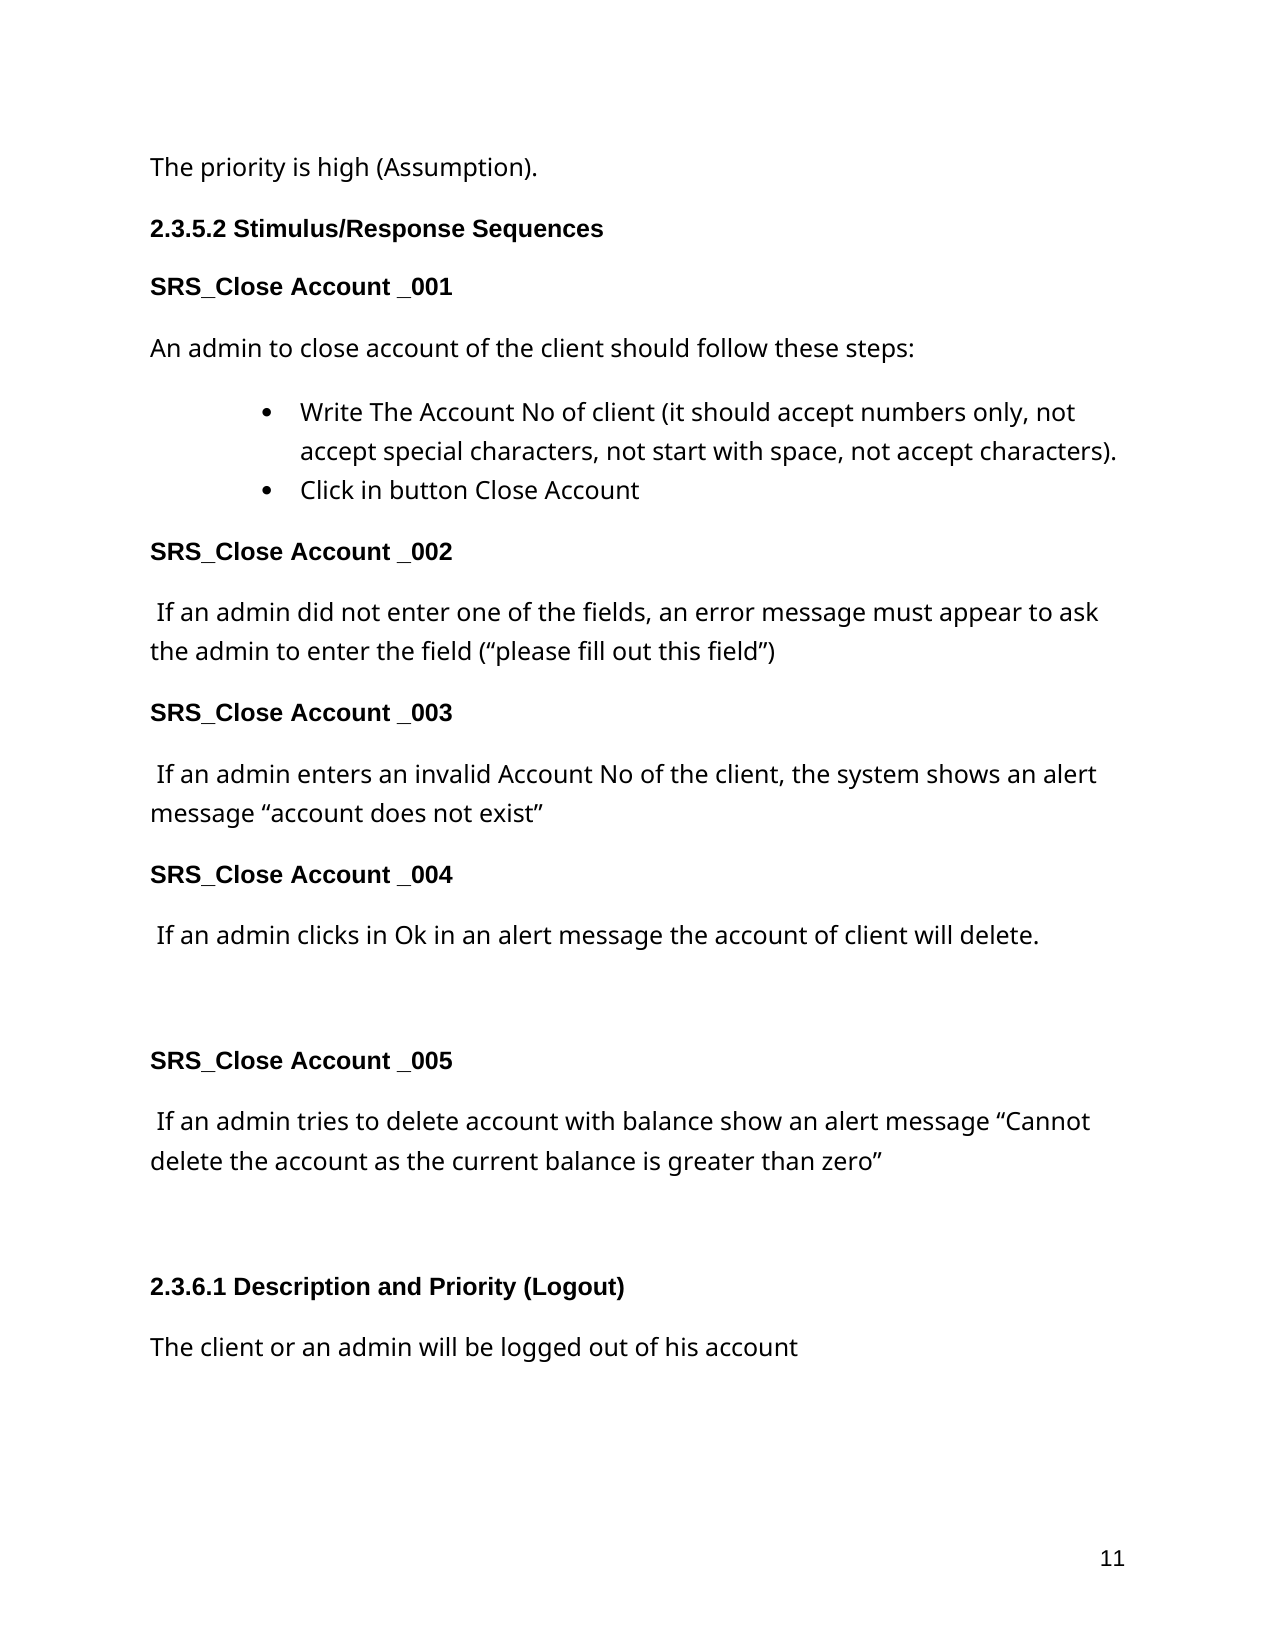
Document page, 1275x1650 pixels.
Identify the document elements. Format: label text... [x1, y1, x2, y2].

list Click in button Close Account [262, 473, 1125, 507]
text If an admin clicks in Ok in an alert message the account of client will delete. [150, 918, 1125, 952]
text If an admin did not enter one of the fields, an error message must appear to ask the admin to enter the field (“please fill out this field”) [150, 595, 1125, 668]
text SRS_Close Account _002 [150, 537, 1125, 566]
text If an admin enters an invalid Account No of the client, the system shows an alert message “account does not exist” [150, 756, 1125, 829]
list Write The Account No of client (it should accept numbers only, not accept special characters, not start with space, not accept characters). [262, 394, 1125, 468]
subtitle 2.3.5.2 Stimulus/Response Sequences [150, 214, 1125, 243]
text If an admin tries to delete account with balance show an alert message “Cannot delete the account as the current balance is greater than zero” [150, 1104, 1125, 1177]
text The client or an admin will be logged out of his account [150, 1329, 1125, 1363]
text An admin to close account of the client should follow these steps: [150, 330, 1125, 364]
text SRS_Close Account _005 [150, 1046, 1125, 1075]
subtitle 2.3.6.1 Description and Priority (Logout) [150, 1271, 1125, 1300]
text The priority is high (Assumption). [150, 150, 1125, 184]
text SRS_Close Account _004 [150, 859, 1125, 888]
text SRS_Close Account _001 [150, 272, 1125, 301]
text SRS_Close Account _003 [150, 698, 1125, 727]
